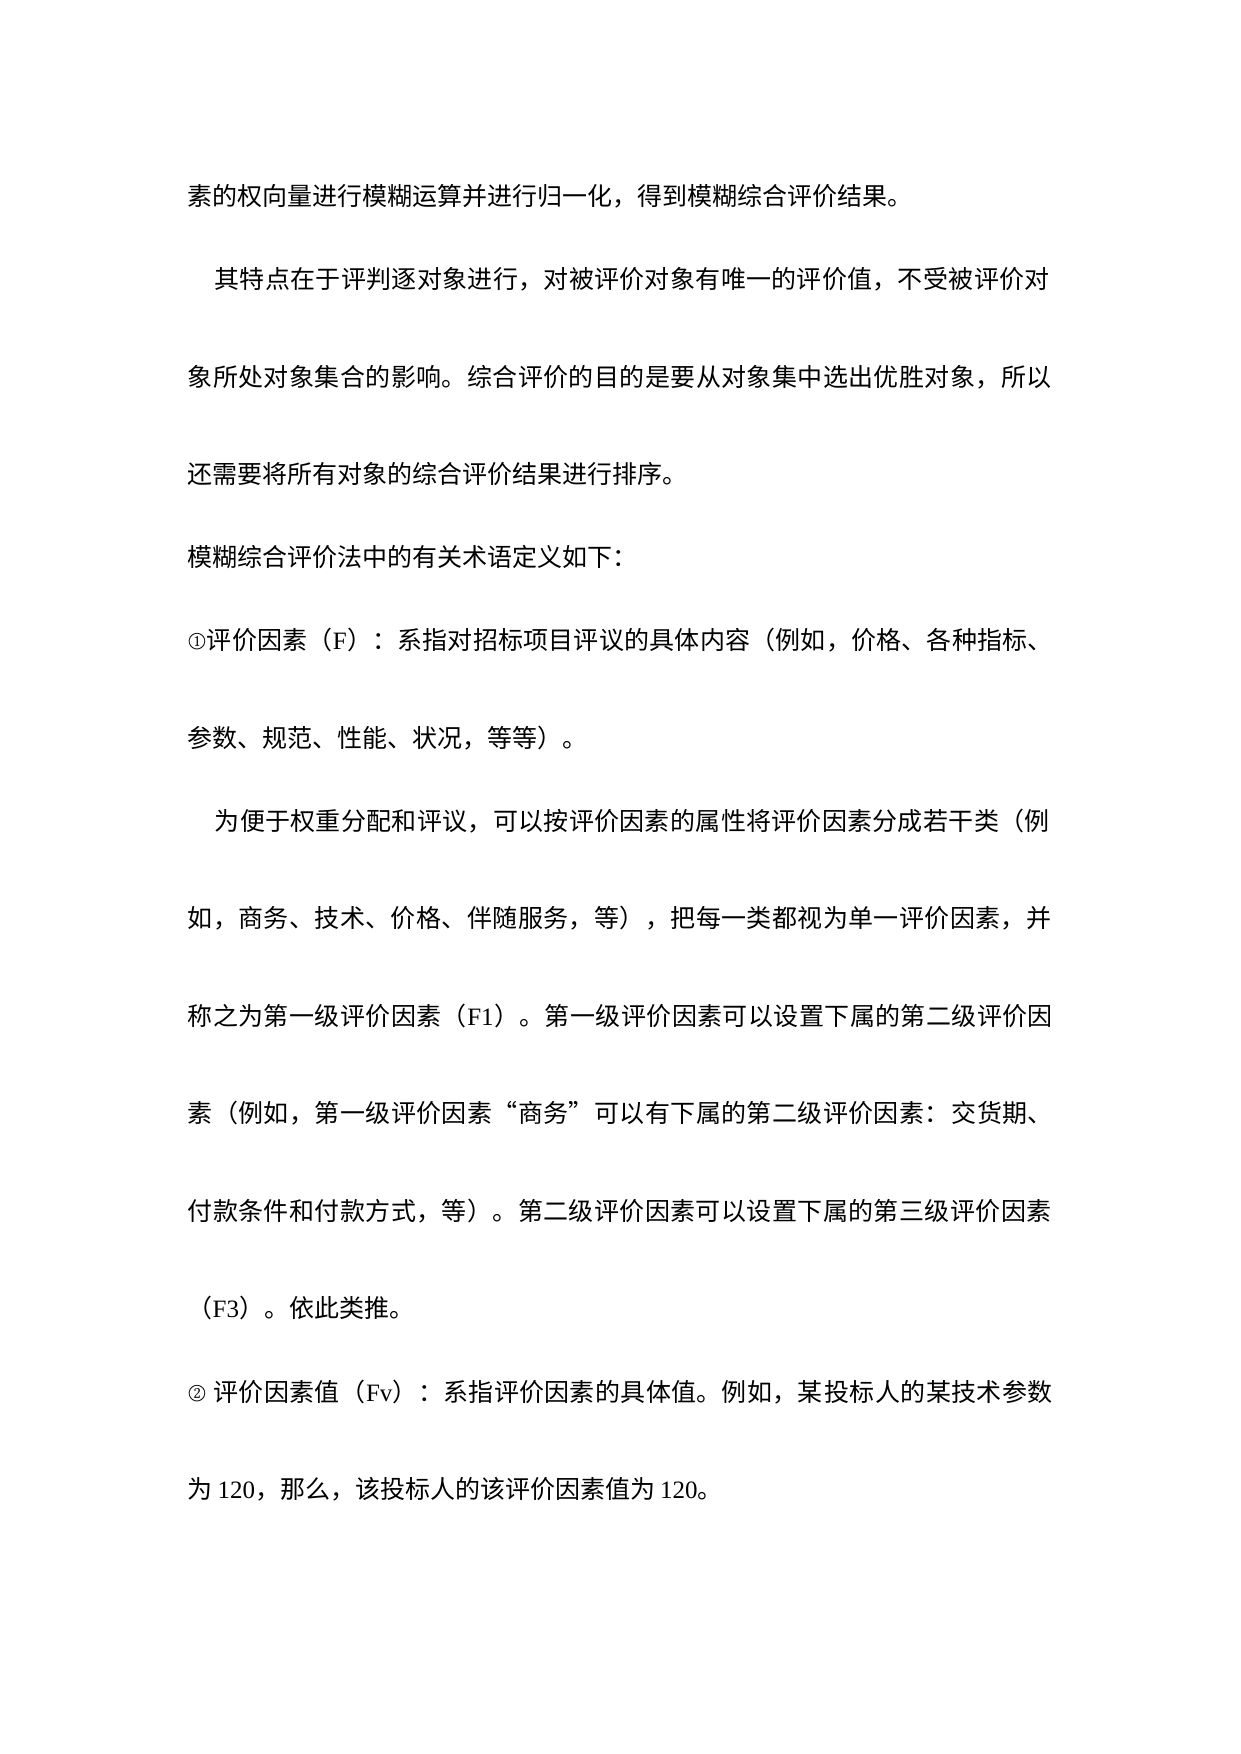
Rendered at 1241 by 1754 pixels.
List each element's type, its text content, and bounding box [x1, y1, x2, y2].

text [187, 162, 1053, 227]
text ② 评价因素值（Fv）：系指评价因素的具体值。例如，某投标人的某技术参数为120，那么，该投标人的该评价因素值为120。 [187, 1358, 1053, 1520]
text 其特点在于评判逐对象进行，对被评价对象有唯一的评价值，不受被评价对象所处对象集合的影响。综合评价的目的是要从对象集中选出优胜对象，所以还需要将所有对象的综合评价结果进行排序。 [187, 245, 1053, 505]
text 模糊综合评价法中的有关术语定义如下： [187, 523, 1053, 588]
text 为便于权重分配和评议，可以按评价因素的属性将评价因素分成若干类（例如，商务、技术、价格、伴随服务，等），把每一类都视为单一评价因素，并称之为第一级评价因素（F1）。第一级评价因素可以设置下属的第二级评价因素（例如，第一级评价因素“商务”可以有下属的第二级评价因素：交货期、付款条件和付款方式，等）。第二级评价因素可以设置下属的第三级评价因素（F3）。依此类推。 [187, 787, 1053, 1339]
text ①评价因素（F）：系指对招标项目评议的具体内容（例如，价格、各种指标、参数、规范、性能、状况，等等）。 [187, 606, 1053, 769]
